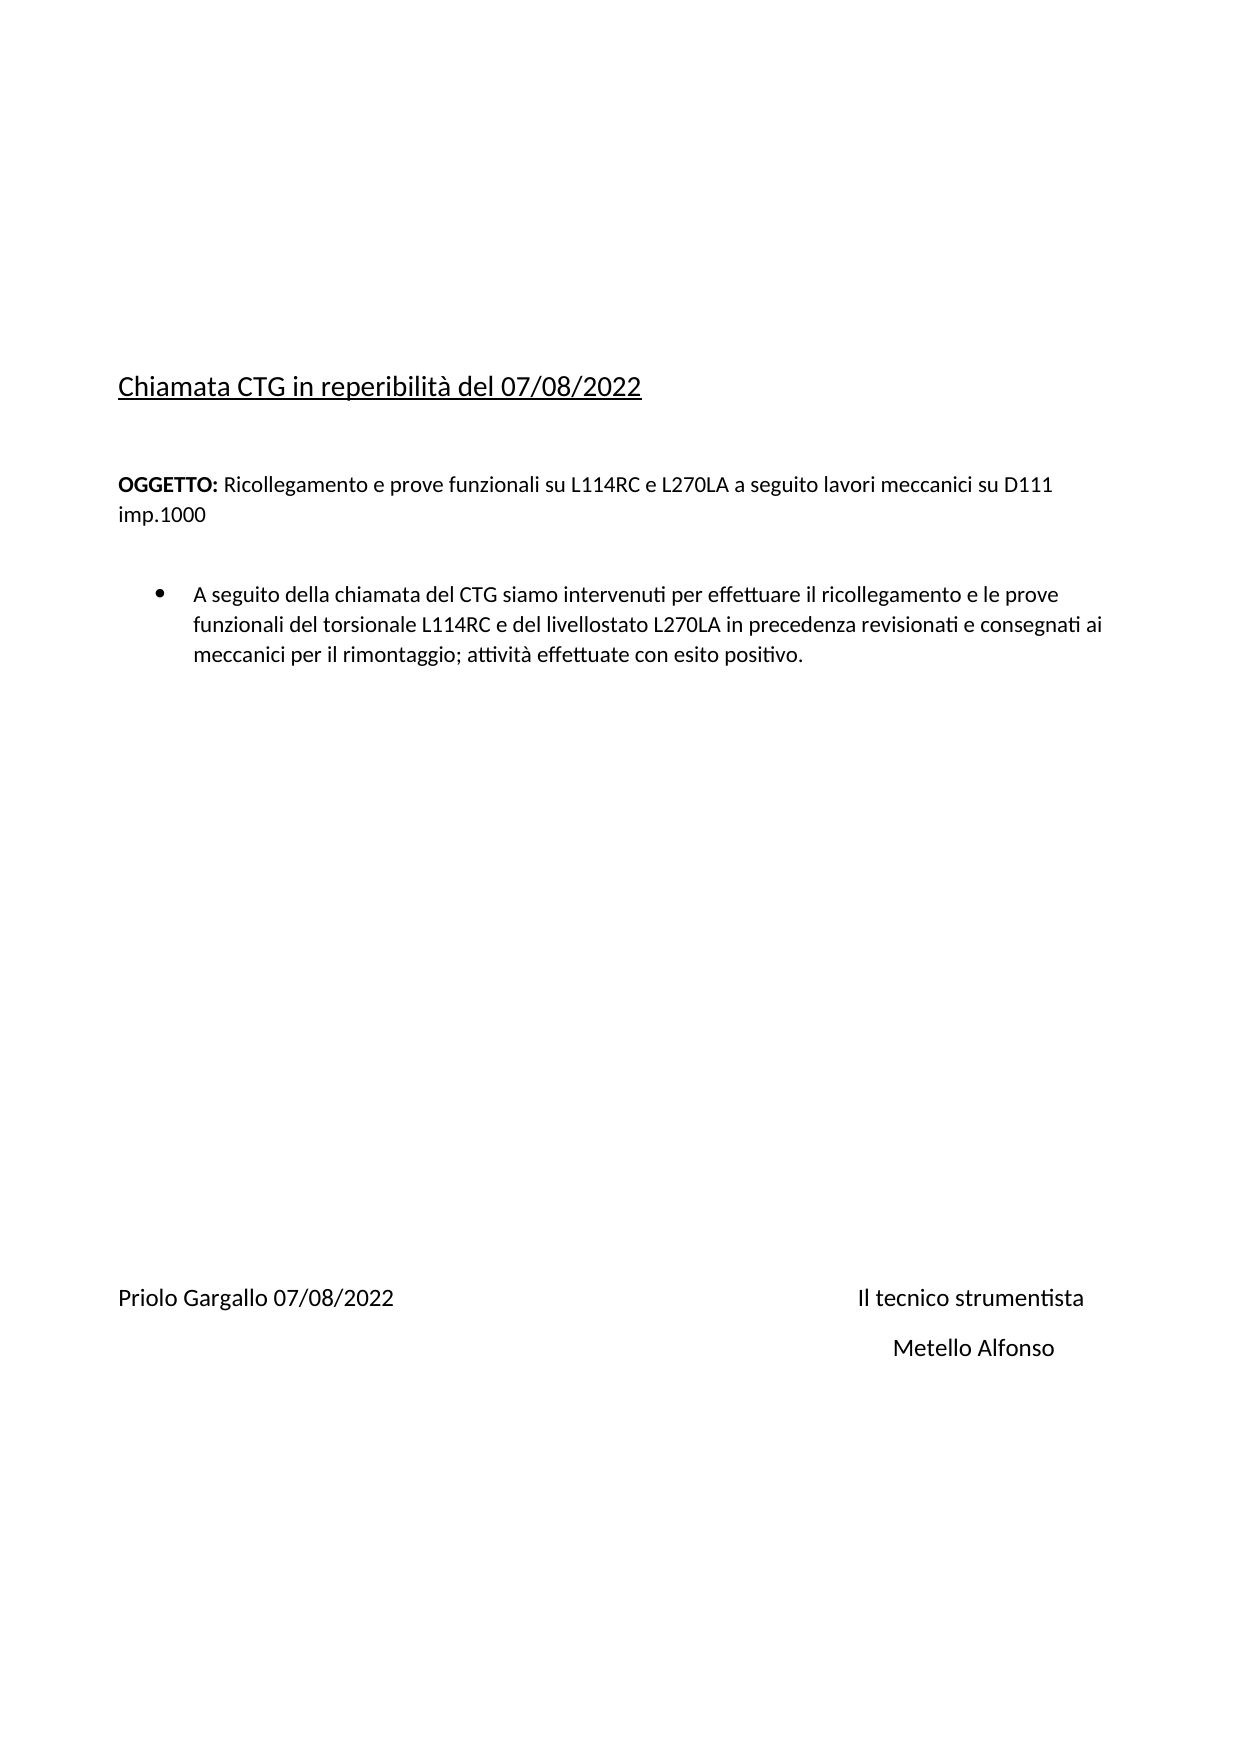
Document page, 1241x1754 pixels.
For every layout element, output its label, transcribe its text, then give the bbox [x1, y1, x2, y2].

text Priolo Gargallo 07/08/2022 Il tecnico strumentista [118, 1282, 1122, 1313]
text Chiamata CTG in reperibilità del 07/08/2022 [118, 368, 1122, 404]
text Metello Alfonso [118, 1332, 1122, 1362]
list A seguito della chiamata del CTG siamo intervenuti per effettuare il ricollegamento e le prove funzionali del torsionale L114RC e del livellostato L270LA in precedenza revisionati e consegnati ai meccanici per il rimontaggio; attività effettuate con esito positivo. [156, 580, 1122, 668]
text OGGETTO: Ricollegamento e prove funzionali su L114RC e L270LA a seguito lavori meccanici su D111 imp.1000 [118, 470, 1122, 528]
